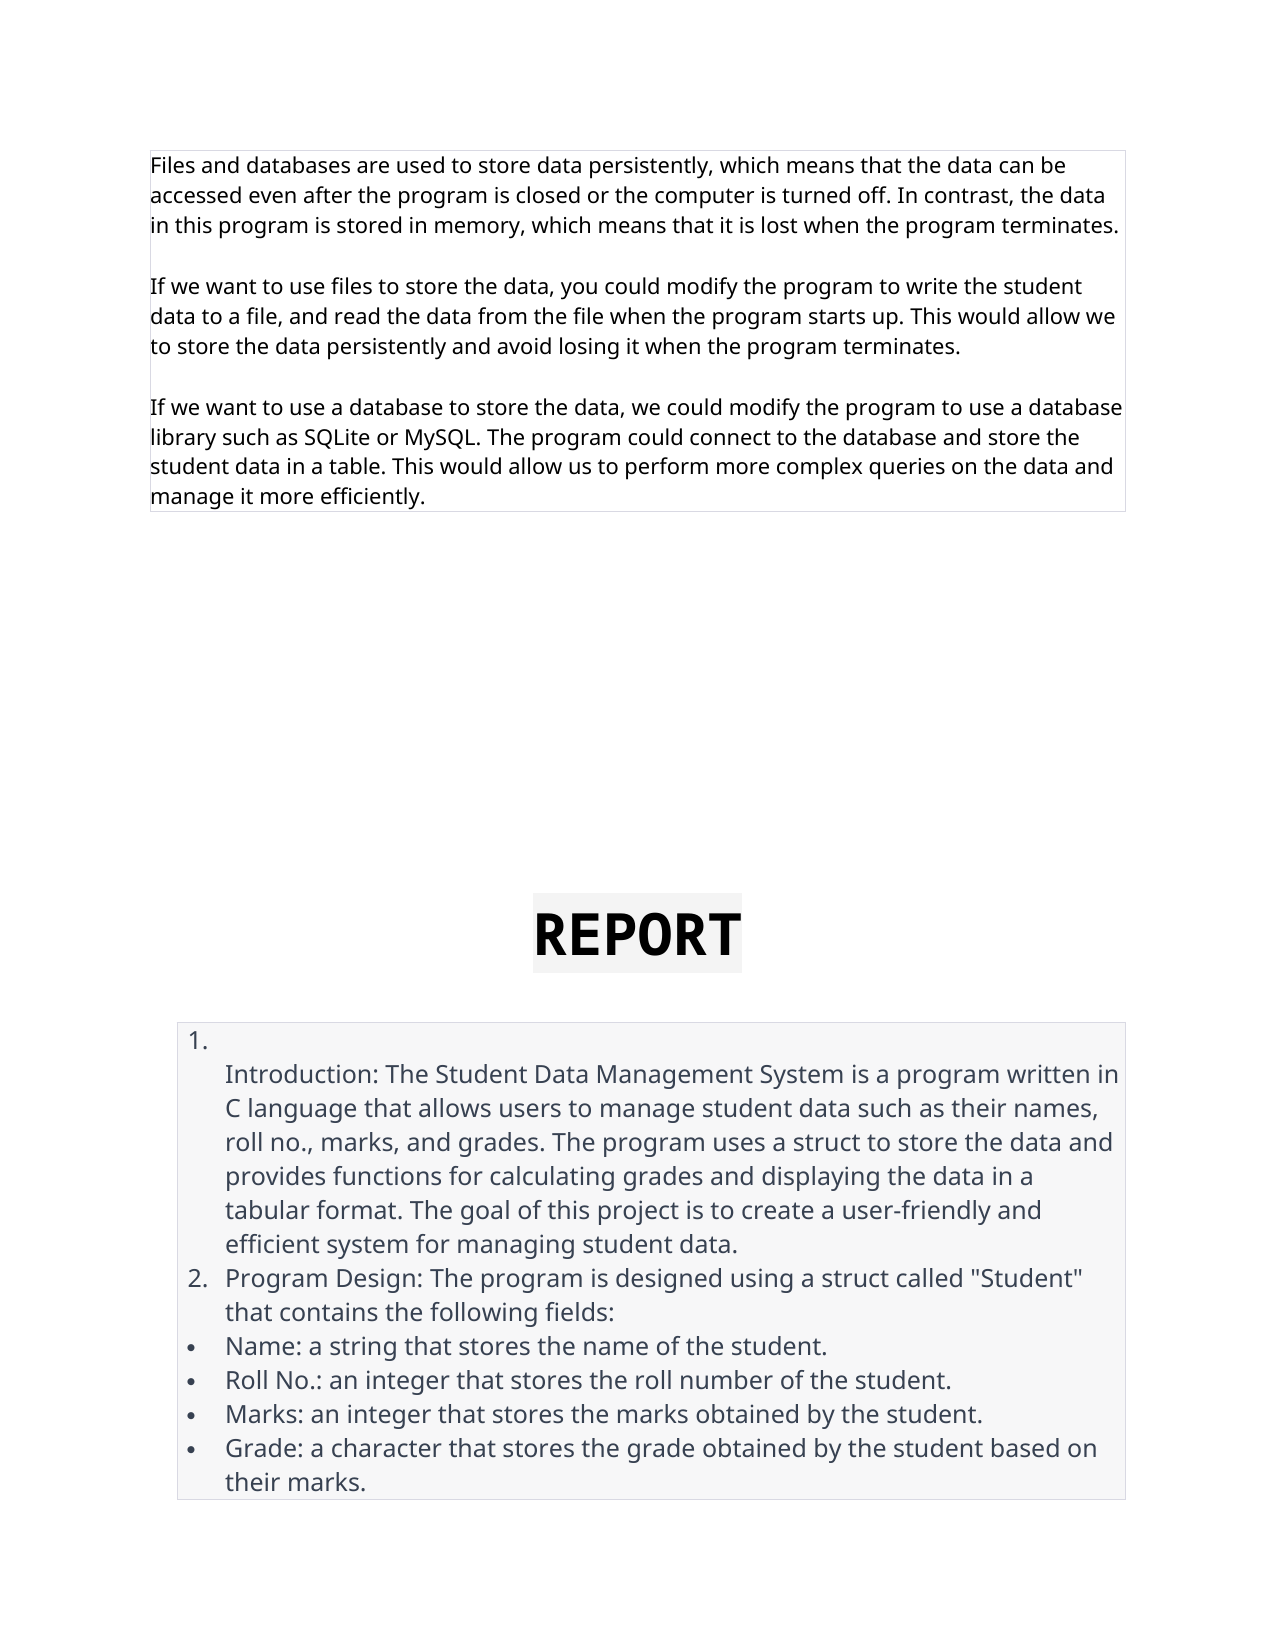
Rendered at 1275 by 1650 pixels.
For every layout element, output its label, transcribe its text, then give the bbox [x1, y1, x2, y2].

list Grade: a character that stores the grade obtained by the student based on their marks. [178, 1431, 1125, 1499]
text If we want to use files to store the data, you could modify the program to write the student data to a file, and read the data from the file when the program starts up. This would allow we to store the data persistently and avoid losing it when the program terminates. [151, 271, 1125, 361]
list Marks: an integer that stores the marks obtained by the student. [178, 1396, 1125, 1431]
list Roll No.: an integer that stores the roll number of the student. [178, 1362, 1125, 1396]
list Program Design: The program is designed using a struct called "Student" that contains the following fields: [178, 1260, 1125, 1328]
text Files and databases are used to store data persistently, which means that the data can be accessed even after the program is closed or the computer is turned off. In contrast, the data in this program is stored in memory, which means that it is lost when the program terminates. [151, 151, 1125, 240]
list Introduction: The Student Data Management System is a program written in C language that allows users to manage student data such as their names, roll no., marks, and grades. The program uses a struct to store the data and provides functions for calculating grades and displaying the data in a tabular format. The goal of this project is to create a user-friendly and efficient system for managing student data. [178, 1023, 1125, 1260]
text REPORT [150, 522, 1125, 1003]
text If we want to use a database to store the data, we could modify the program to use a database library such as SQLite or MySQL. The program could connect to the database and store the student data in a table. This would allow us to perform more complex queries on the data and manage it more efficiently. [151, 391, 1125, 511]
list Name: a string that stores the name of the student. [178, 1328, 1125, 1362]
